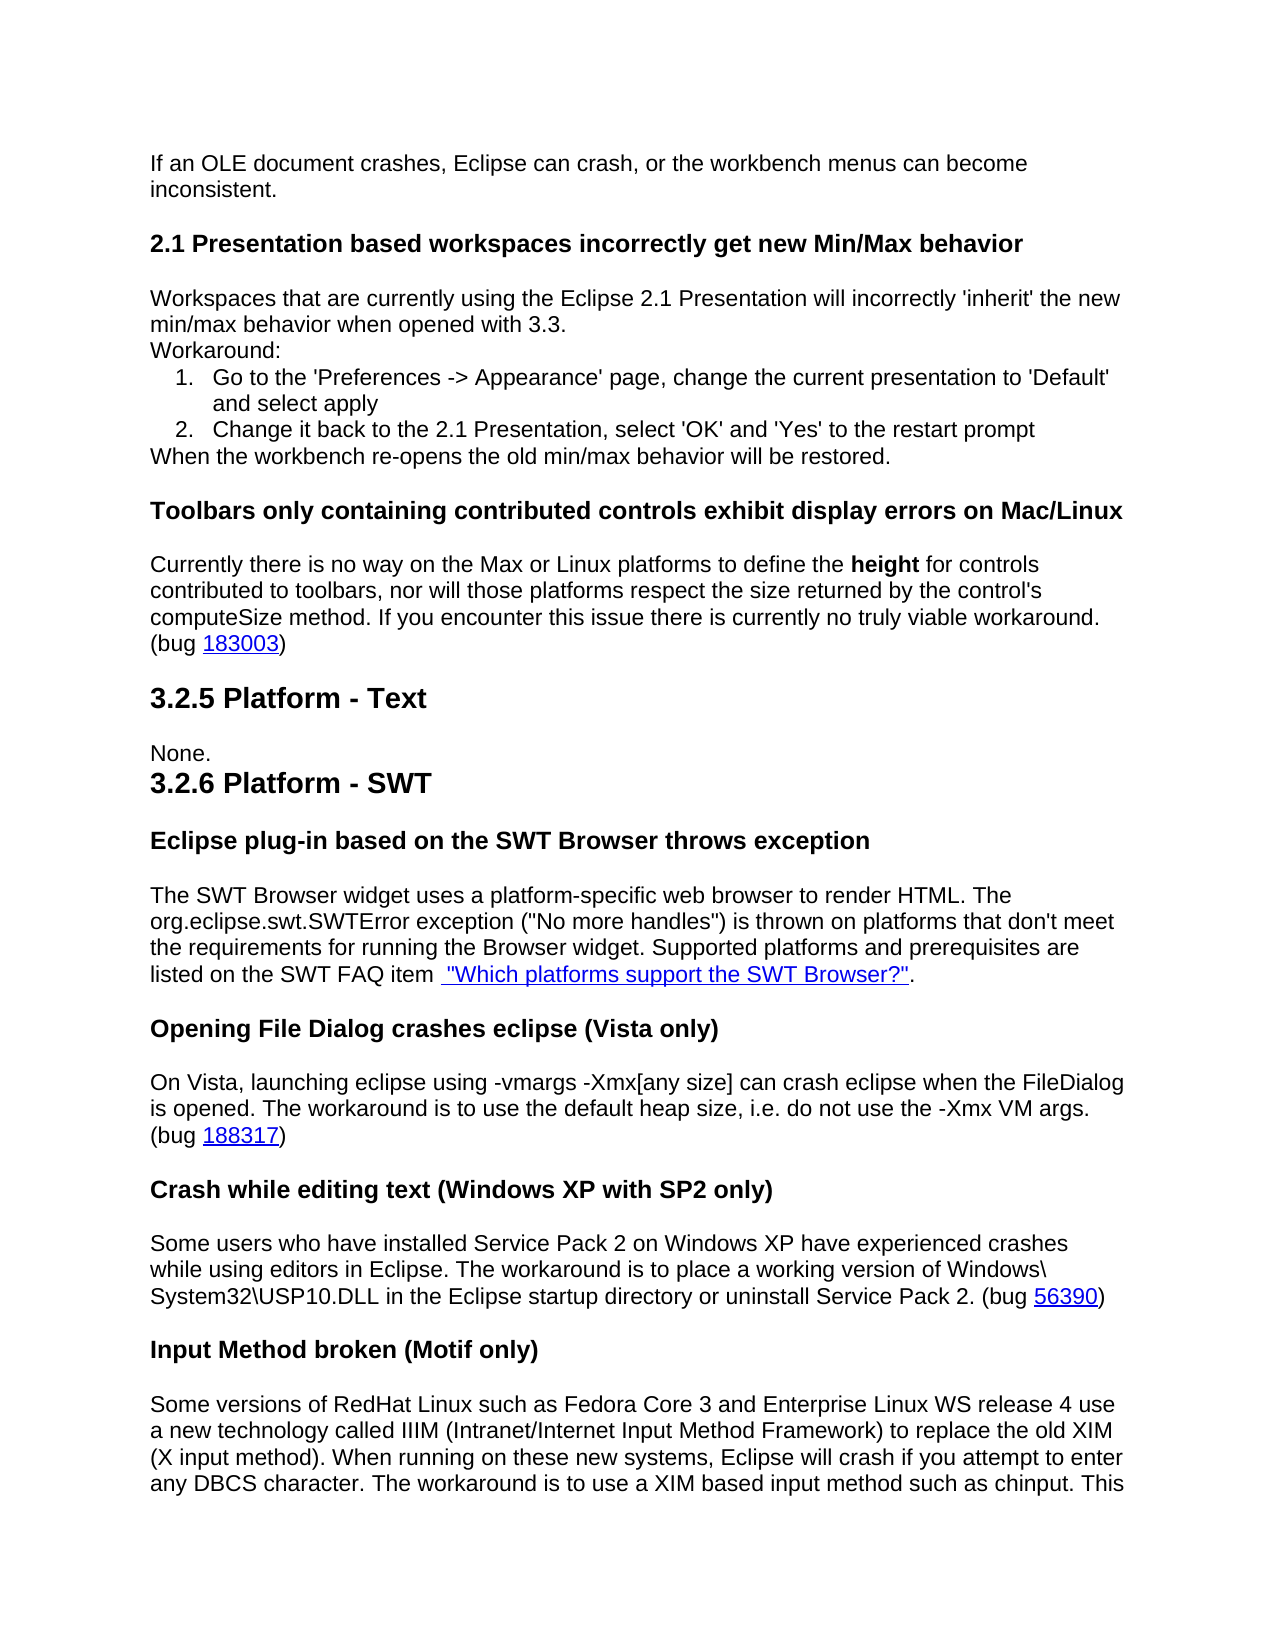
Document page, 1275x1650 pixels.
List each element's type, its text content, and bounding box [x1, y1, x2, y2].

text If an OLE document crashes, Eclipse can crash, or the workbench menus can become inconsistent. [150, 150, 1125, 203]
text The SWT Browser widget uses a platform-specific web browser to render HTML. The org.eclipse.swt.SWTError exception ("No more handles") is thrown on platforms that don't meet the requirements for running the Browser widget. Supported platforms and prerequisites are listed on the SWT FAQ item "Which platforms support the SWT Browser?". [150, 882, 1125, 987]
text Workaround: [150, 337, 1125, 364]
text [150, 1391, 1125, 1496]
text When the workbench re-opens the old min/max behavior will be restored. [150, 443, 1125, 469]
subtitle 2.1 Presentation based workspaces incorrectly get new Min/Max behavior [150, 229, 1125, 258]
text Workspaces that are currently using the Eclipse 2.1 Presentation will incorrectly 'inherit' the new min/max behavior when opened with 3.3. [150, 284, 1125, 337]
text None. [150, 740, 1125, 766]
subtitle Input Method broken (Motif only) [150, 1336, 1125, 1364]
list Change it back to the 2.1 Presentation, select 'OK' and 'Yes' to the restart prompt [175, 416, 1125, 443]
text Currently there is no way on the Max or Linux platforms to define the height for controls contributed to toolbars, nor will those platforms respect the size returned by the control's computeSize method. If you encounter this issue there is currently no truly viable workaround. (bug 183003) [150, 551, 1125, 656]
subtitle Toolbars only containing contributed controls exhibit display errors on Mac/Linux [150, 496, 1125, 524]
text Some users who have installed Service Pack 2 on Windows XP have experienced crashes while using editors in Eclipse. The workaround is to place a working version of Windows\System32\USP10.DLL in the Eclipse startup directory or uninstall Service Pack 2. (bug 56390) [150, 1230, 1125, 1309]
subtitle Eclipse plug-in based on the SWT Browser throws exception [150, 826, 1125, 855]
subtitle Crash while editing text (Windows XP with SP2 only) [150, 1174, 1125, 1203]
text On Vista, launching eclipse using -vmargs -Xmx[any size] can crash eclipse when the FileDialog is opened. The workaround is to use the default heap size, i.e. do not use the -Xmx VM args. (bug 188317) [150, 1069, 1125, 1148]
list Go to the 'Preferences -> Appearance' page, change the current presentation to 'Default' and select apply [175, 364, 1125, 416]
subtitle 3.2.5 Platform - Text [150, 681, 1125, 715]
subtitle Opening File Dialog crashes eclipse (Vista only) [150, 1014, 1125, 1042]
subtitle 3.2.6 Platform - SWT [150, 766, 1125, 800]
